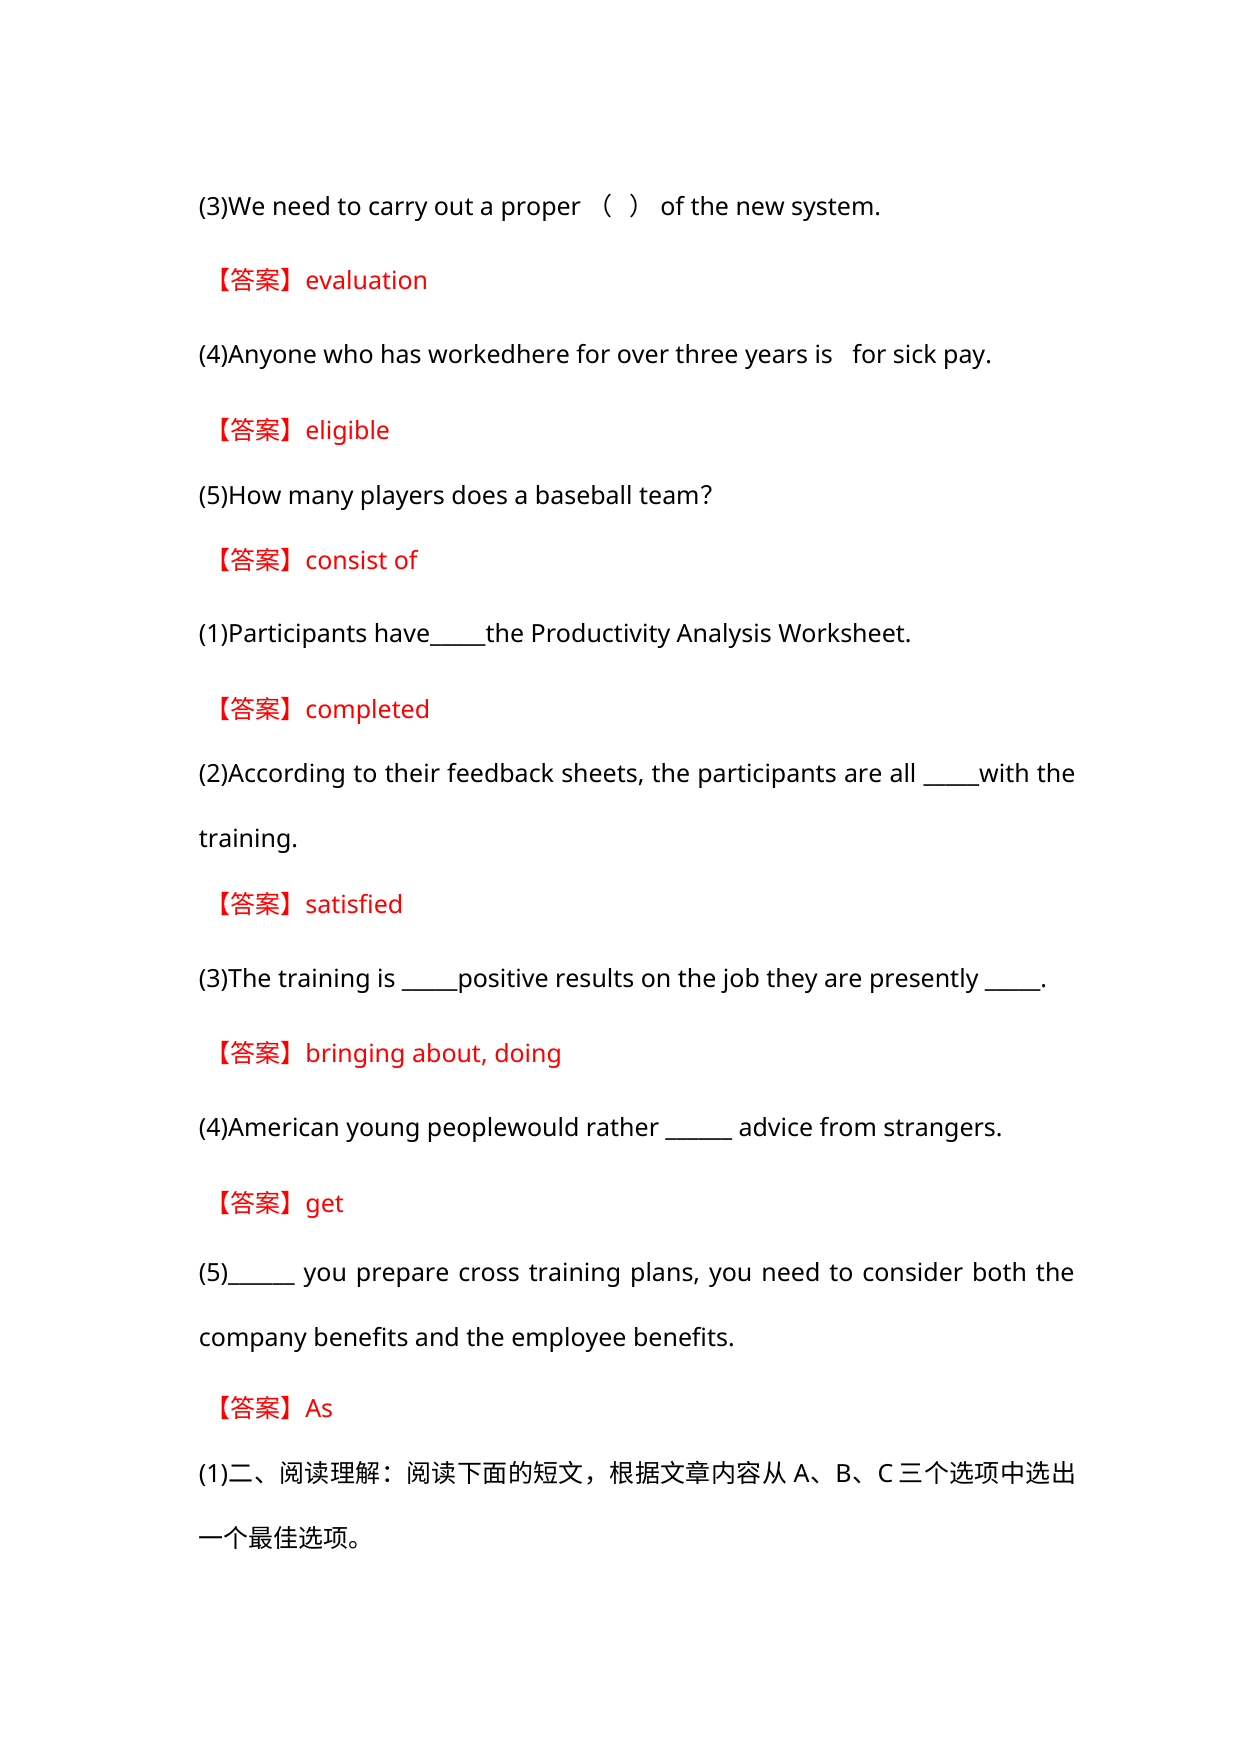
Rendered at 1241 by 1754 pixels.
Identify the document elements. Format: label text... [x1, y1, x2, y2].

table_cell 【答案】get [188, 1169, 1087, 1234]
table_cell (4)Anyone who has workedhere for over three years is for sick pay. [188, 311, 1087, 396]
table_cell (1)二、阅读理解：阅读下面的短文，根据文章内容从A、B、C三个选项中选出一个最佳选项。 [188, 1440, 1087, 1569]
table_cell 【答案】completed [188, 675, 1087, 740]
table_cell 【答案】evaluation [188, 246, 1087, 311]
table_cell 【答案】consist of [188, 526, 1087, 591]
table_cell (4)American young peoplewould rather ______ advice from strangers. [188, 1085, 1087, 1169]
table_cell 【答案】As [188, 1375, 1087, 1439]
table_cell (3)We need to carry out a proper （ ） of the new system. [188, 162, 1087, 246]
table_cell 【答案】bringing about, doing [188, 1020, 1087, 1084]
table_cell 【答案】eligible [188, 396, 1087, 461]
table_cell (5)______ you prepare cross training plans, you need to consider both the company benefits and the employee benefits. [188, 1234, 1087, 1374]
table_cell (1)Participants have_____the Productivity Analysis Worksheet. [188, 591, 1087, 675]
table_cell (2)According to their feedback sheets, the participants are all _____with the training. [188, 740, 1087, 870]
table_cell (3)The training is _____positive results on the job they are presently _____. [188, 935, 1087, 1019]
table_cell (5)How many players does a baseball team？ [188, 461, 1087, 526]
table_cell 【答案】satisfied [188, 870, 1087, 935]
